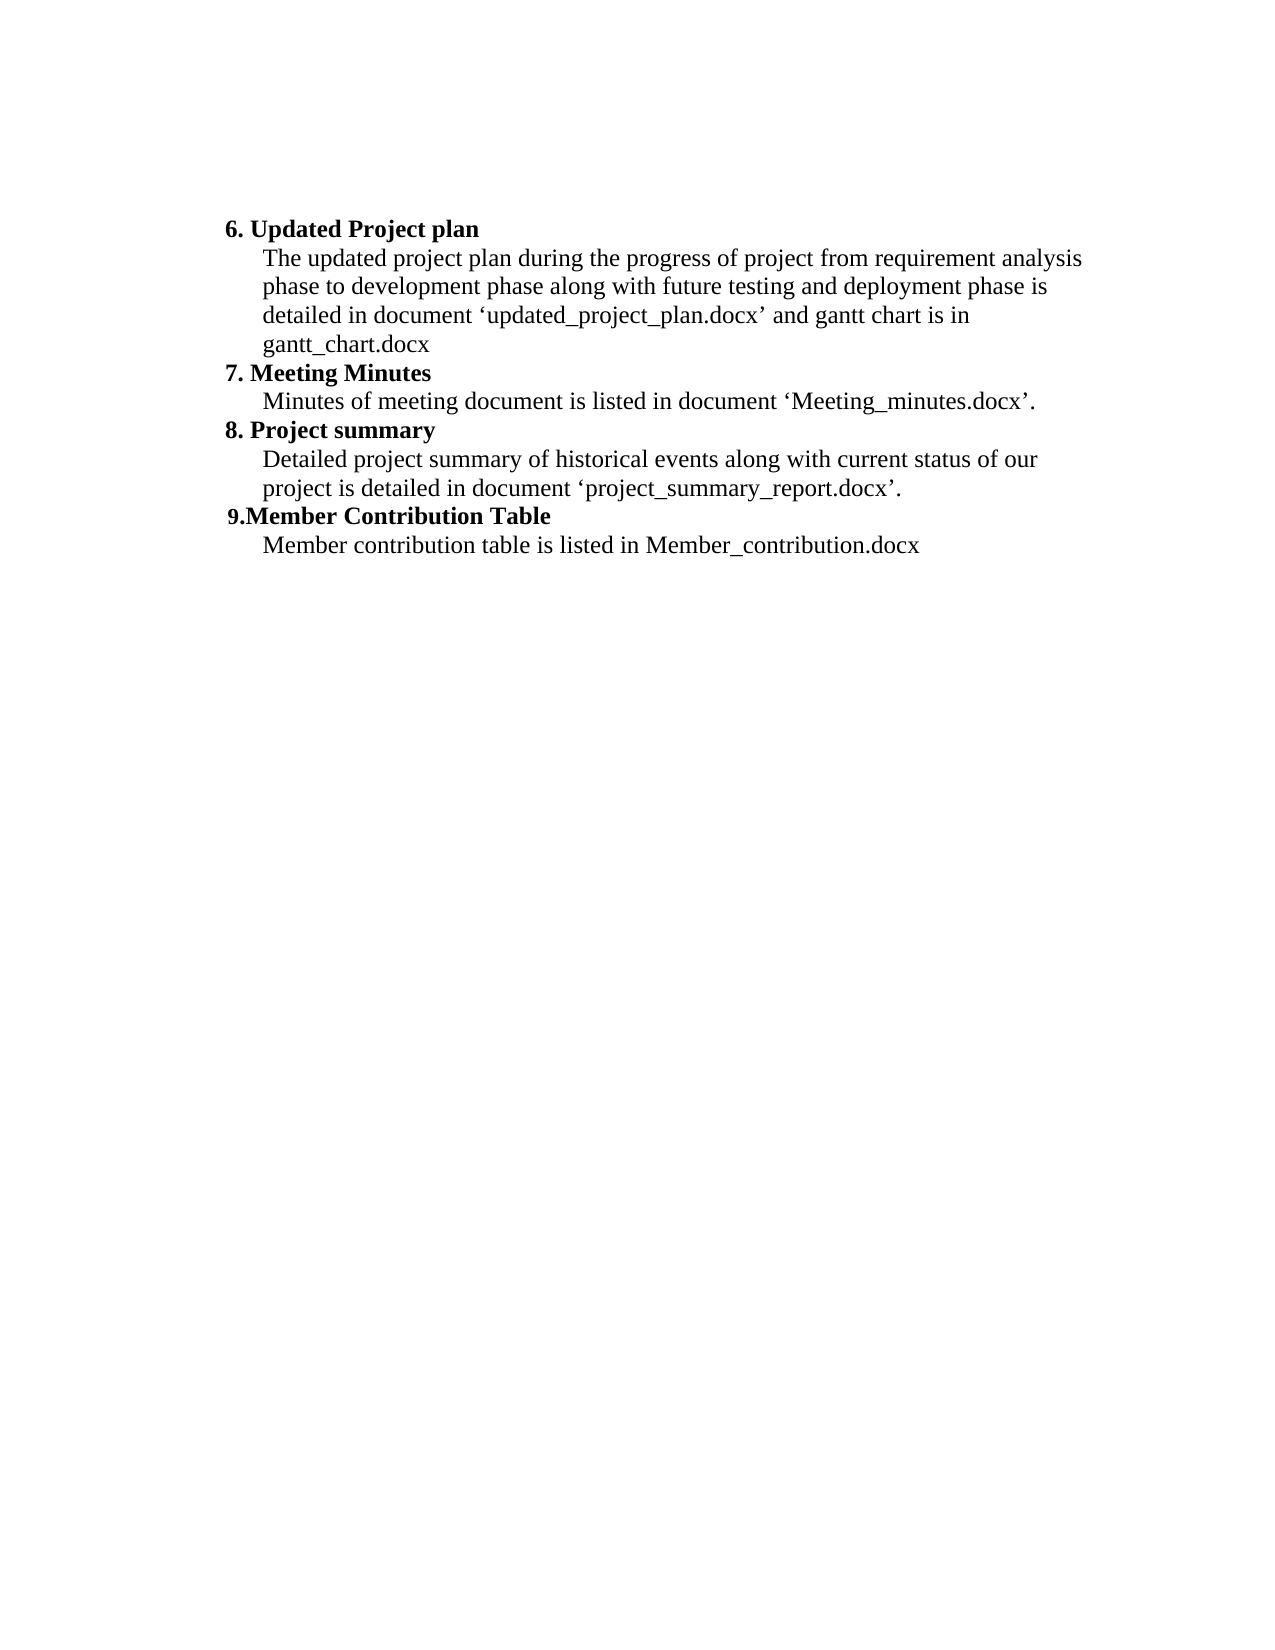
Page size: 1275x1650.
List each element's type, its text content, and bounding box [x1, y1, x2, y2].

text 7. Meeting Minutes [225, 358, 1087, 386]
text Detailed project summary of historical events along with current status of our project is detailed in document ‘project_summary_report.docx’. [262, 444, 1087, 501]
text The updated project plan during the progress of project from requirement analysis phase to development phase along with future testing and deployment phase is detailed in document ‘updated_project_plan.docx’ and gantt chart is in gantt_chart.docx [262, 243, 1087, 358]
text 6. Updated Project plan [225, 214, 1087, 243]
text 9.Member Contribution Table [187, 501, 1087, 530]
text Minutes of meeting document is listed in document ‘Meeting_minutes.docx’. [225, 386, 1087, 415]
text 8. Project summary [225, 415, 1087, 444]
text Member contribution table is listed in Member_contribution.docx [225, 530, 1087, 559]
